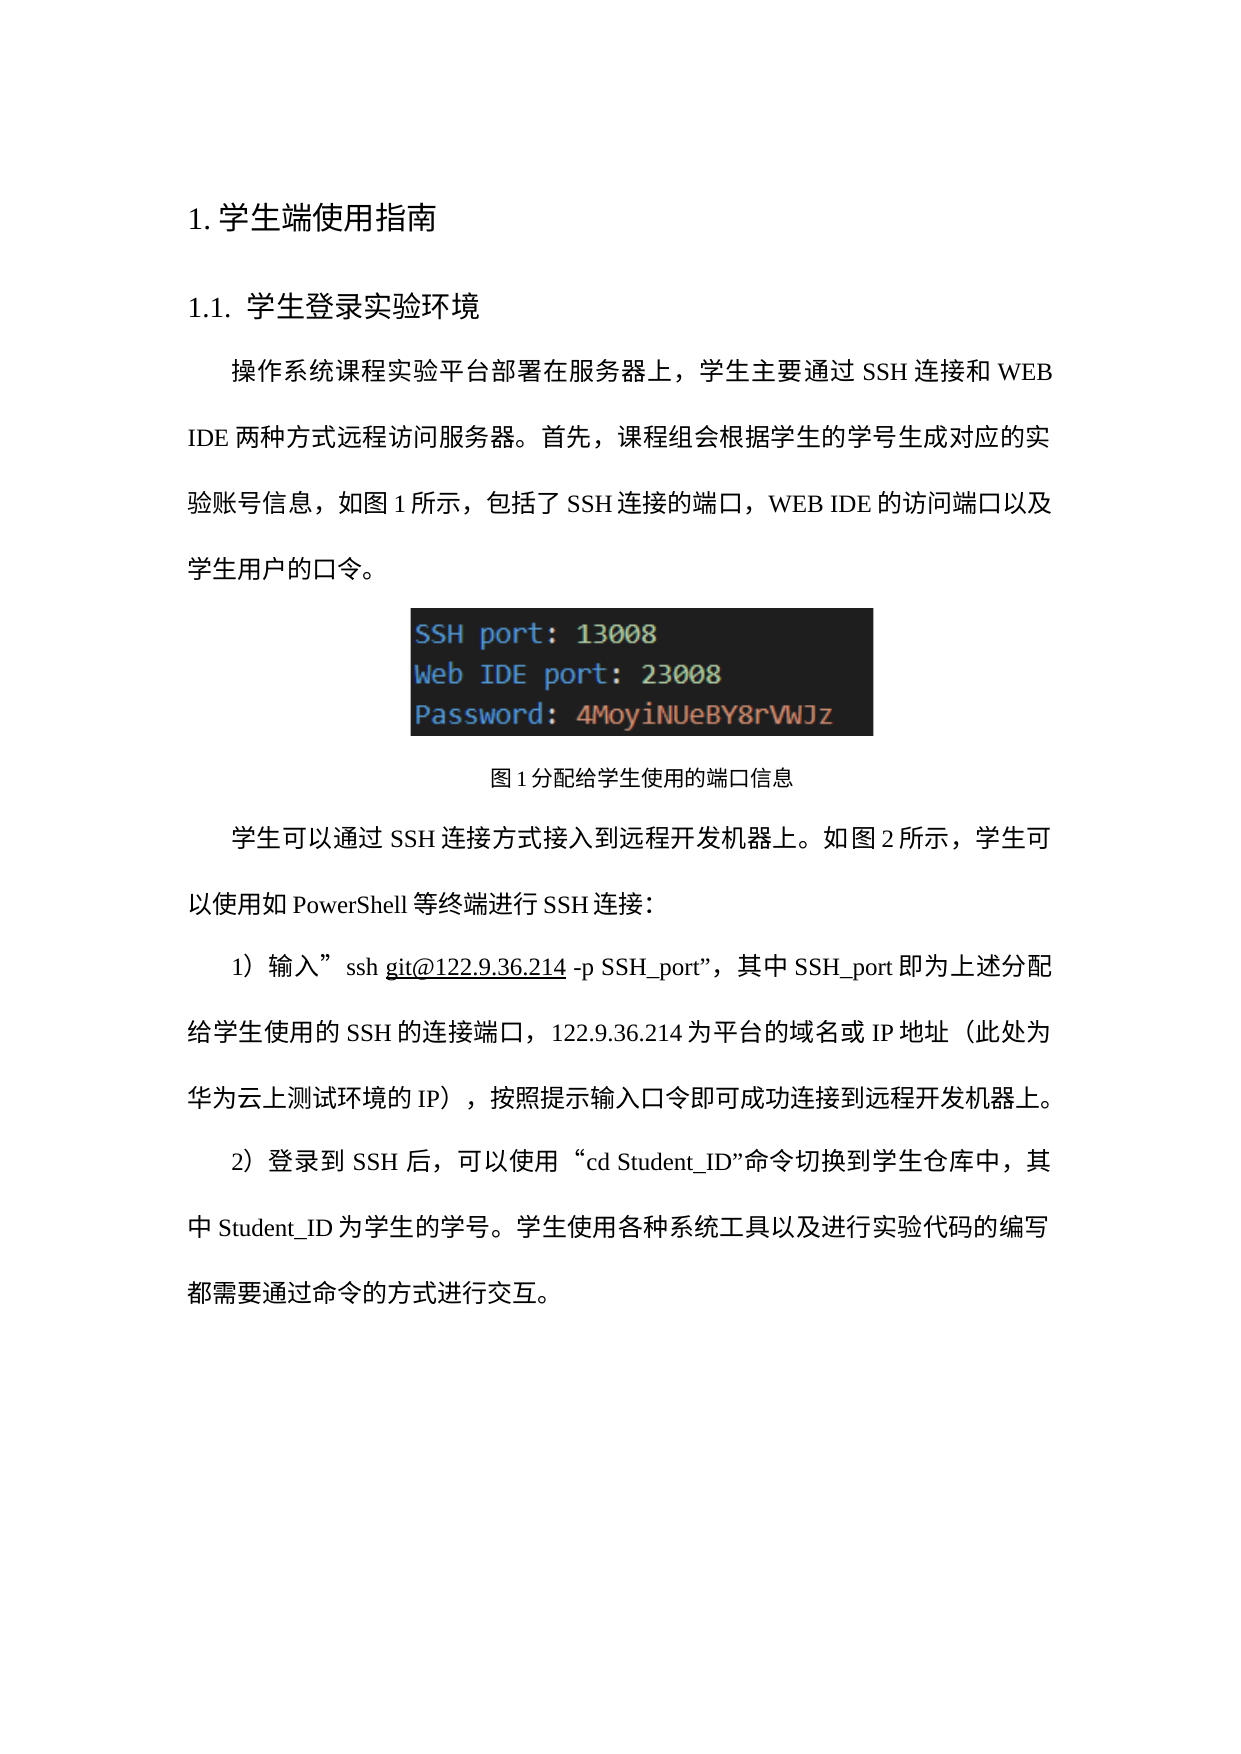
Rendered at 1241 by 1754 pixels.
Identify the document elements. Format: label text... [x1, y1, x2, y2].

text 学生可以通过SSH连接方式接入到远程开发机器上。如图 2所示，学生可以使用如PowerShell等终端进行SSH连接： [187, 815, 1053, 925]
text 图1 分配给学生使用的端口信息 [187, 755, 1053, 799]
list 登录到 SSH 后，可以使用“cd Student_ID”命令切换到学生仓库中，其中Student_ID为学生的学号。学生使用各种系统工具以及进行实验代码的编写都需要通过命令的方式进行交互。 [187, 1137, 1053, 1313]
subtitle 学生端使用指南 [187, 172, 1053, 260]
subtitle 学生登录实验环境 [187, 283, 1053, 327]
picture [410, 608, 874, 736]
text 操作系统课程实验平台部署在服务器上，学生主要通过SSH连接和WEB IDE两种方式远程访问服务器。首先，课程组会根据学生的学号生成对应的实验账号信息，如图1所示，包括了SSH连接的端口，WEB IDE的访问端口以及学生用户的口令。 [187, 348, 1053, 590]
list 输入”ssh git@122.9.36.214 -p SSH_port”，其中SSH_port即为上述分配给学生使用的SSH的连接端口，122.9.36.214为平台的域名或IP地址（此处为华为云上测试环境的IP），按照提示输入口令即可成功连接到远程开发机器上。 [187, 943, 1053, 1119]
